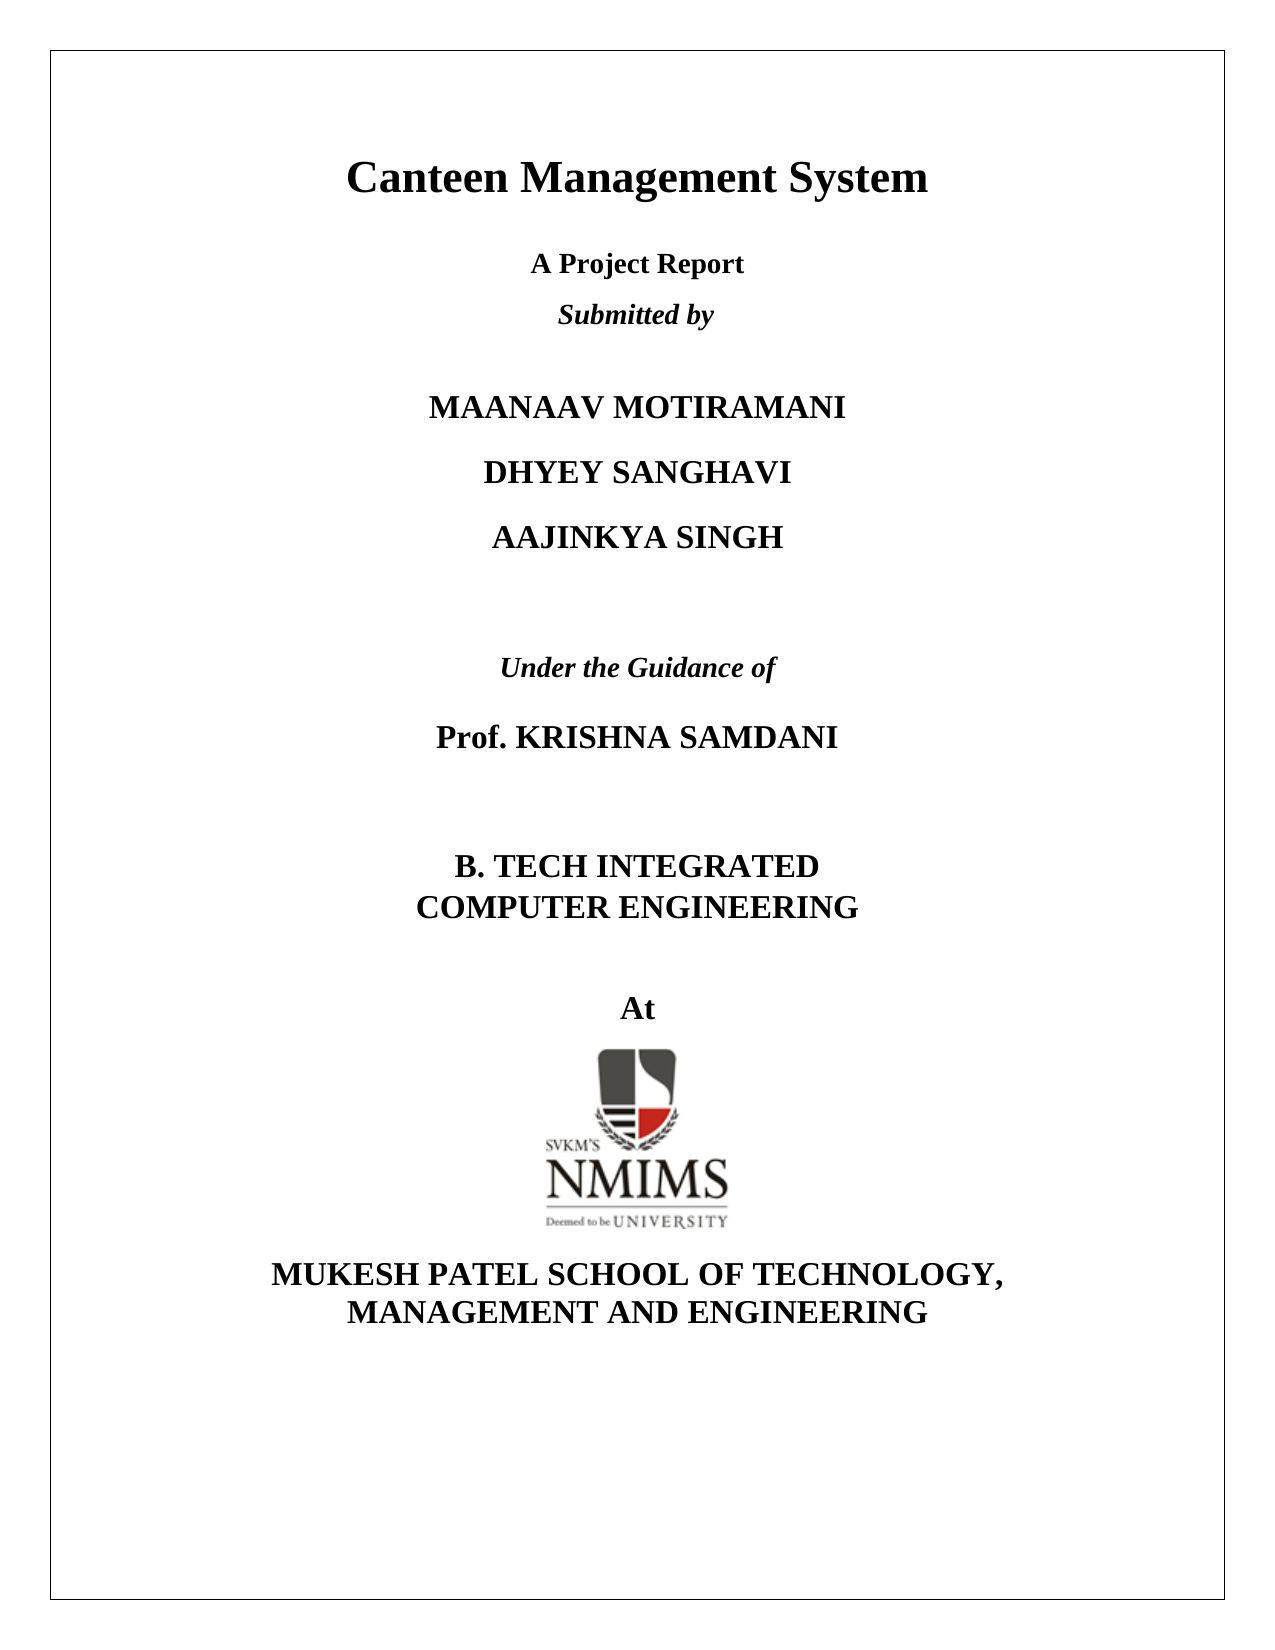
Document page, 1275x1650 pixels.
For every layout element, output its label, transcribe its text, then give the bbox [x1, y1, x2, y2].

subtitle At [150, 988, 1124, 1027]
text MUKESH PATEL SCHOOL OF TECHNOLOGY, MANAGEMENT AND ENGINEERING [150, 1254, 1125, 1331]
text MAANAAV MOTIRAMANI [150, 388, 1125, 426]
text Submitted by [434, 297, 840, 331]
subtitle COMPUTER ENGINEERING [150, 888, 1124, 926]
text A Project Report [434, 246, 840, 280]
text Canteen Management System [150, 150, 1124, 203]
text DHYEY SANGHAVI [150, 452, 1125, 491]
picture [545, 1048, 732, 1229]
text Under the Guidance of [395, 650, 880, 683]
subtitle Prof. KRISHNA SAMDANI [150, 718, 1124, 756]
subtitle B. TECH INTEGRATED [150, 846, 1124, 884]
text AAJINKYA SINGH [150, 517, 1125, 556]
